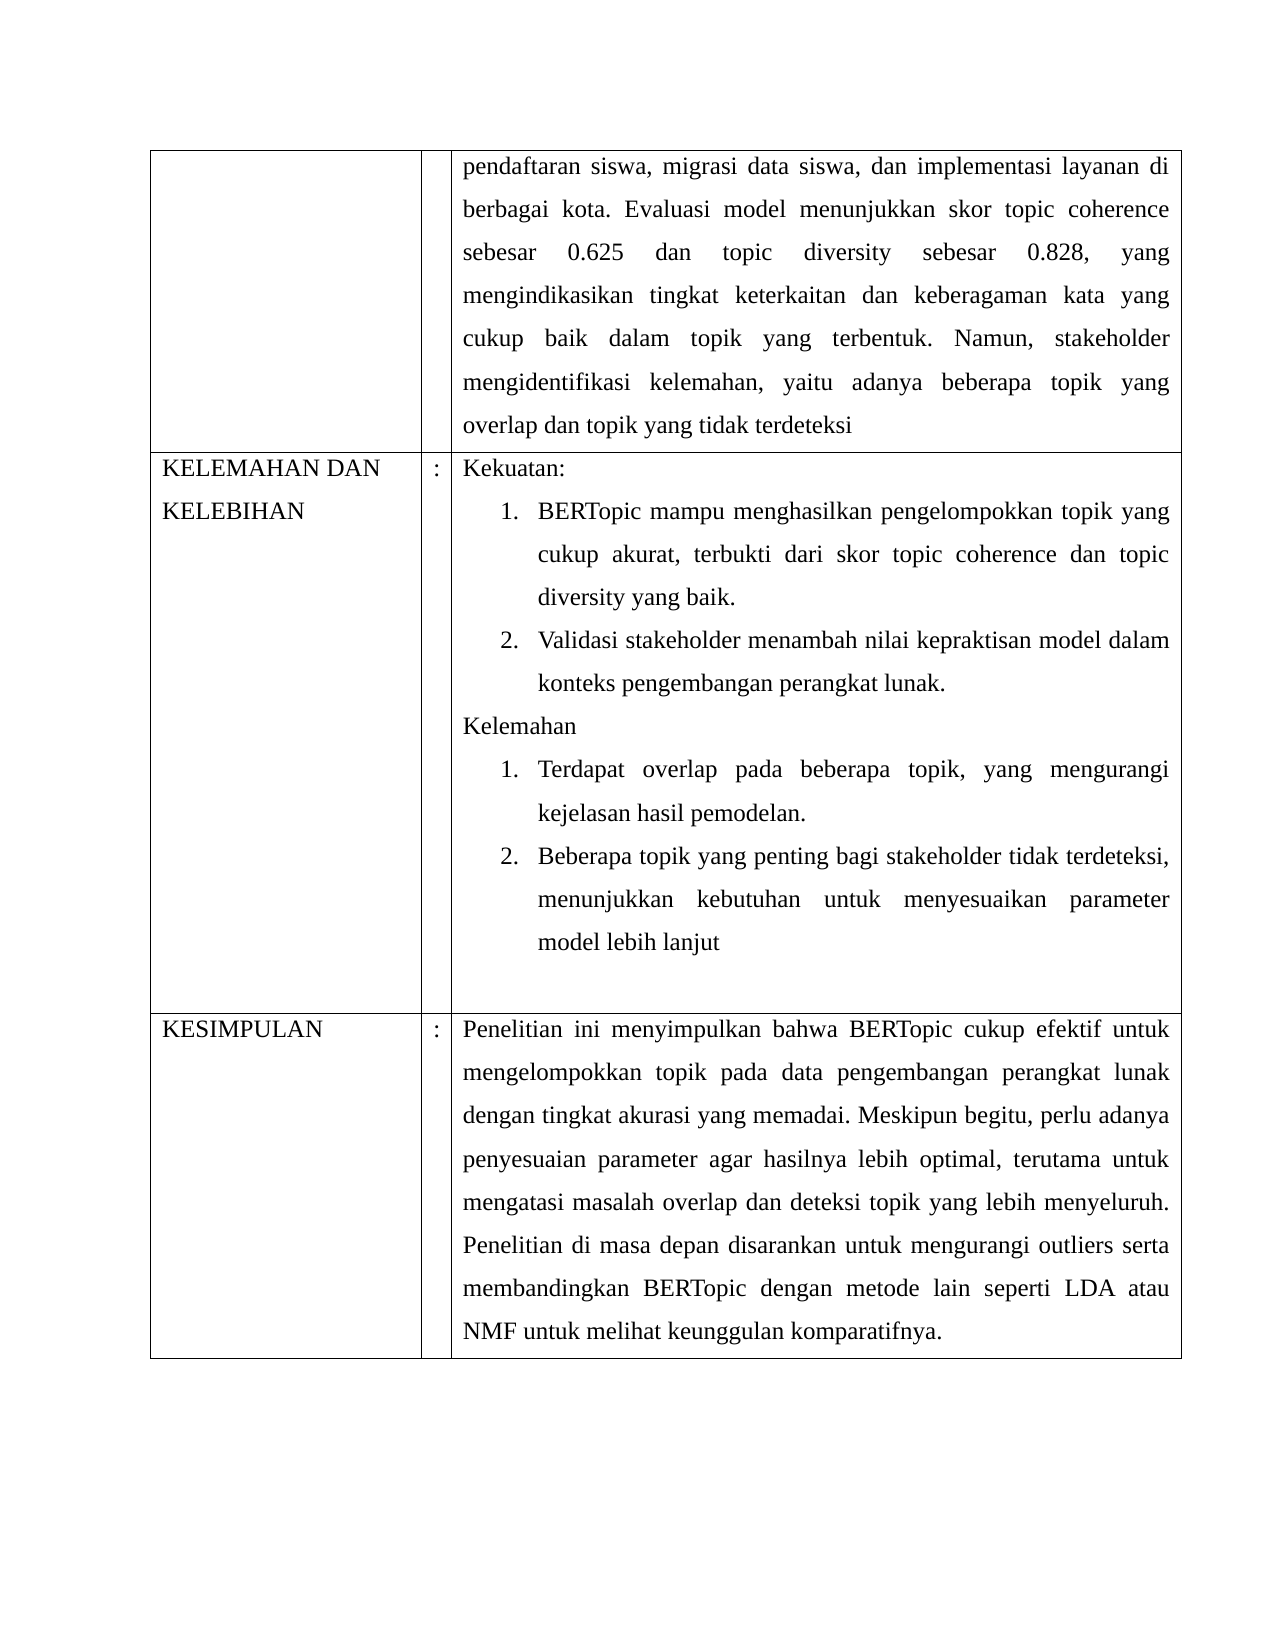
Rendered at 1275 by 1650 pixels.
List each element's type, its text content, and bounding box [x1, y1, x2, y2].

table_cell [151, 151, 421, 452]
table_cell : [422, 151, 451, 452]
table_cell Penelitian ini menyimpulkan bahwa BERTopic cukup efektif untuk mengelompokkan topik pada data pengembangan perangkat lunak dengan tingkat akurasi yang memadai. Meskipun begitu, perlu adanya penyesuaian parameter agar hasilnya lebih optimal, terutama untuk mengatasi masalah overlap dan deteksi topik yang lebih menyeluruh. Penelitian di masa depan disarankan untuk mengurangi outliers serta membandingkan BERTopic dengan metode lain seperti LDA atau NMF untuk melihat keunggulan komparatifnya. [452, 1014, 1181, 1358]
table_cell : [422, 453, 451, 1013]
table_cell KELEMAHAN DAN KELEBIHAN [151, 453, 421, 1013]
table_cell KESIMPULAN [151, 1014, 421, 1358]
table_cell Kekuatan: BERTopic mampu menghasilkan pengelompokkan topik yang cukup akurat, terbukti dari skor topic coherence dan topic diversity yang baik. Validasi stakeholder menambah nilai kepraktisan model dalam konteks pengembangan perangkat lunak. Kelemahan Terdapat overlap pada beberapa topik, yang mengurangi kejelasan hasil pemodelan. Beberapa topik yang penting bagi stakeholder tidak terdeteksi, menunjukkan kebutuhan untuk menyesuaikan parameter model lebih lanjut [452, 453, 1181, 1013]
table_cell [452, 151, 1181, 452]
table_cell : [422, 1014, 451, 1358]
